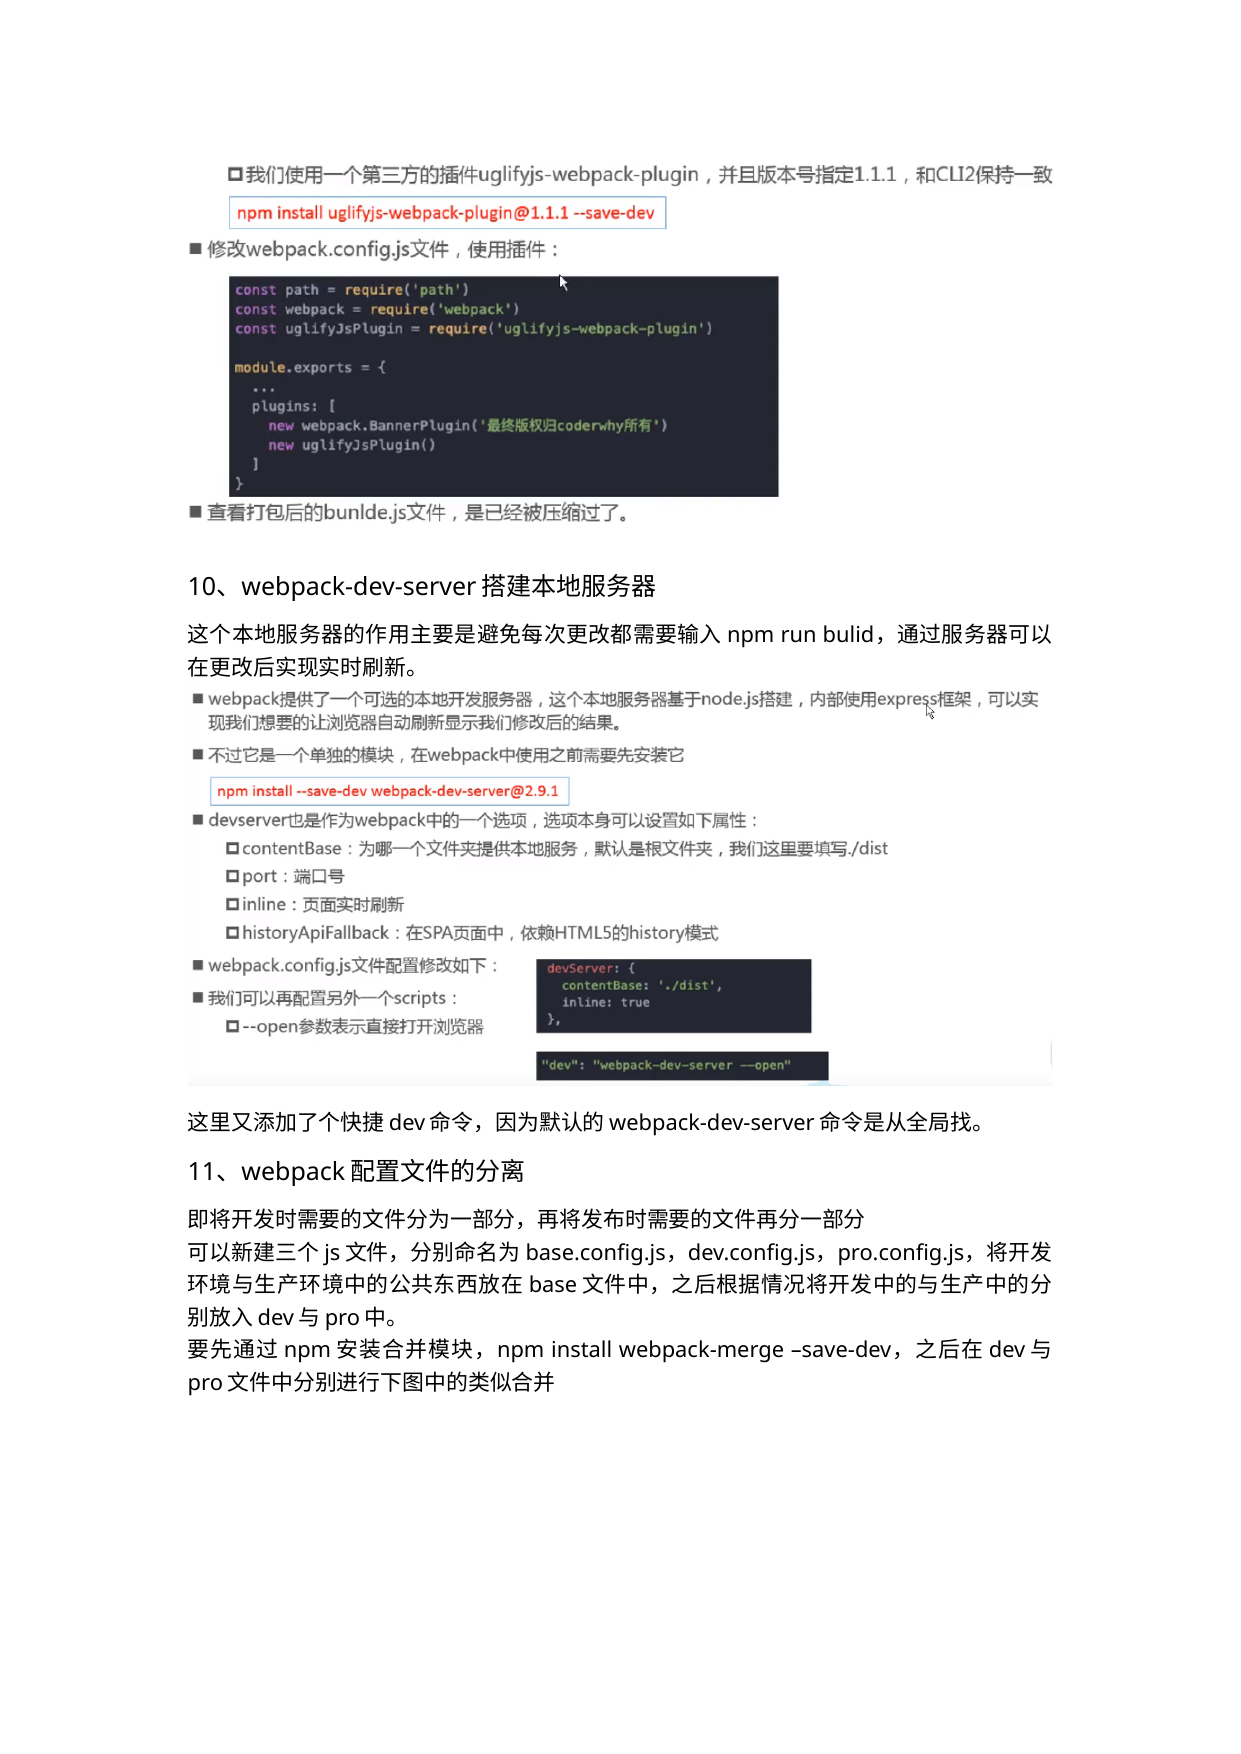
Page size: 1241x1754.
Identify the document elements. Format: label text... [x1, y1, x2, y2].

text 即将开发时需要的文件分为一部分，再将发布时需要的文件再分一部分 [187, 1202, 1053, 1234]
picture [187, 162, 1053, 524]
text 10、webpack-dev-server搭建本地服务器 [187, 524, 1053, 617]
text 这里又添加了个快捷dev命令，因为默认的webpack-dev-server命令是从全局找。 [187, 1104, 1053, 1137]
text 要先通过npm安装合并模块，npm install webpack-merge –save-dev，之后在dev与pro文件中分别进行下图中的类似合并 [187, 1332, 1053, 1397]
text 这个本地服务器的作用主要是避免每次更改都需要输入npm run bulid，通过服务器可以在更改后实现实时刷新。 [187, 617, 1053, 682]
picture [187, 682, 1053, 1086]
text 可以新建三个js文件，分别命名为base.config.js，dev.config.js，pro.config.js，将开发环境与生产环境中的公共东西放在base文件中，之后根据情况将开发中的与生产中的分别放入dev与pro中。 [187, 1234, 1053, 1332]
text 11、webpack配置文件的分离 [187, 1137, 1053, 1202]
